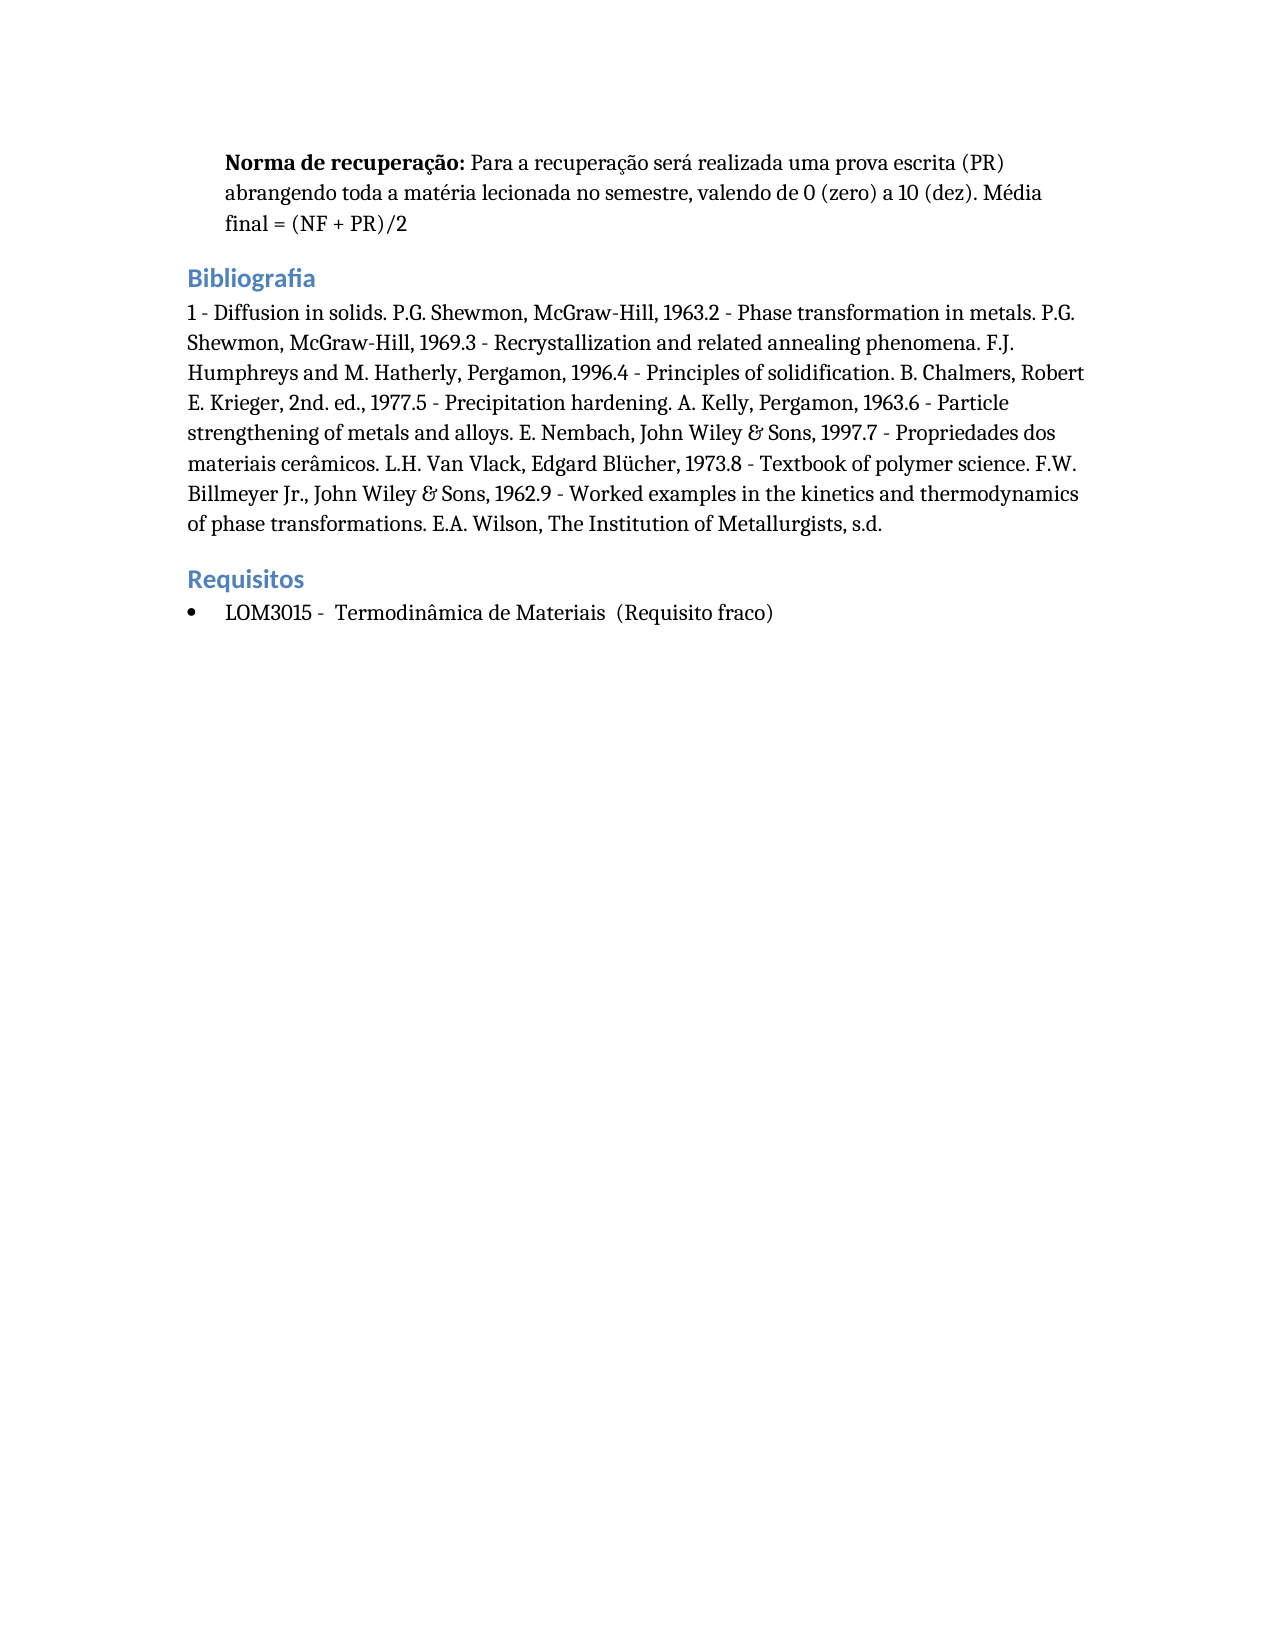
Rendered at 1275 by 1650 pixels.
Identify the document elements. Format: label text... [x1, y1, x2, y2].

subtitle Bibliografia [187, 261, 1087, 294]
subtitle Requisitos [187, 562, 1087, 595]
list LOM3015 - Termodinâmica de Materiais (Requisito fraco) [187, 600, 1087, 656]
text 1 - Diffusion in solids. P.G. Shewmon, McGraw-Hill, 1963.2 - Phase transformation in metals. P.G. Shewmon, McGraw-Hill, 1969.3 - Recrystallization and related annealing phenomena. F.J. Humphreys and M. Hatherly, Pergamon, 1996.4 - Principles of solidification. B. Chalmers, Robert E. Krieger, 2nd. ed., 1977.5 - Precipitation hardening. A. Kelly, Pergamon, 1963.6 - Particle strengthening of metals and alloys. E. Nembach, John Wiley & Sons, 1997.7 - Propriedades dos materiais cerâmicos. L.H. Van Vlack, Edgard Blücher, 1973.8 - Textbook of polymer science. F.W. Billmeyer Jr., John Wiley & Sons, 1962.9 - Worked examples in the kinetics and thermodynamics of phase transformations. E.A. Wilson, The Institution of Metallurgists, s.d. [187, 299, 1087, 537]
